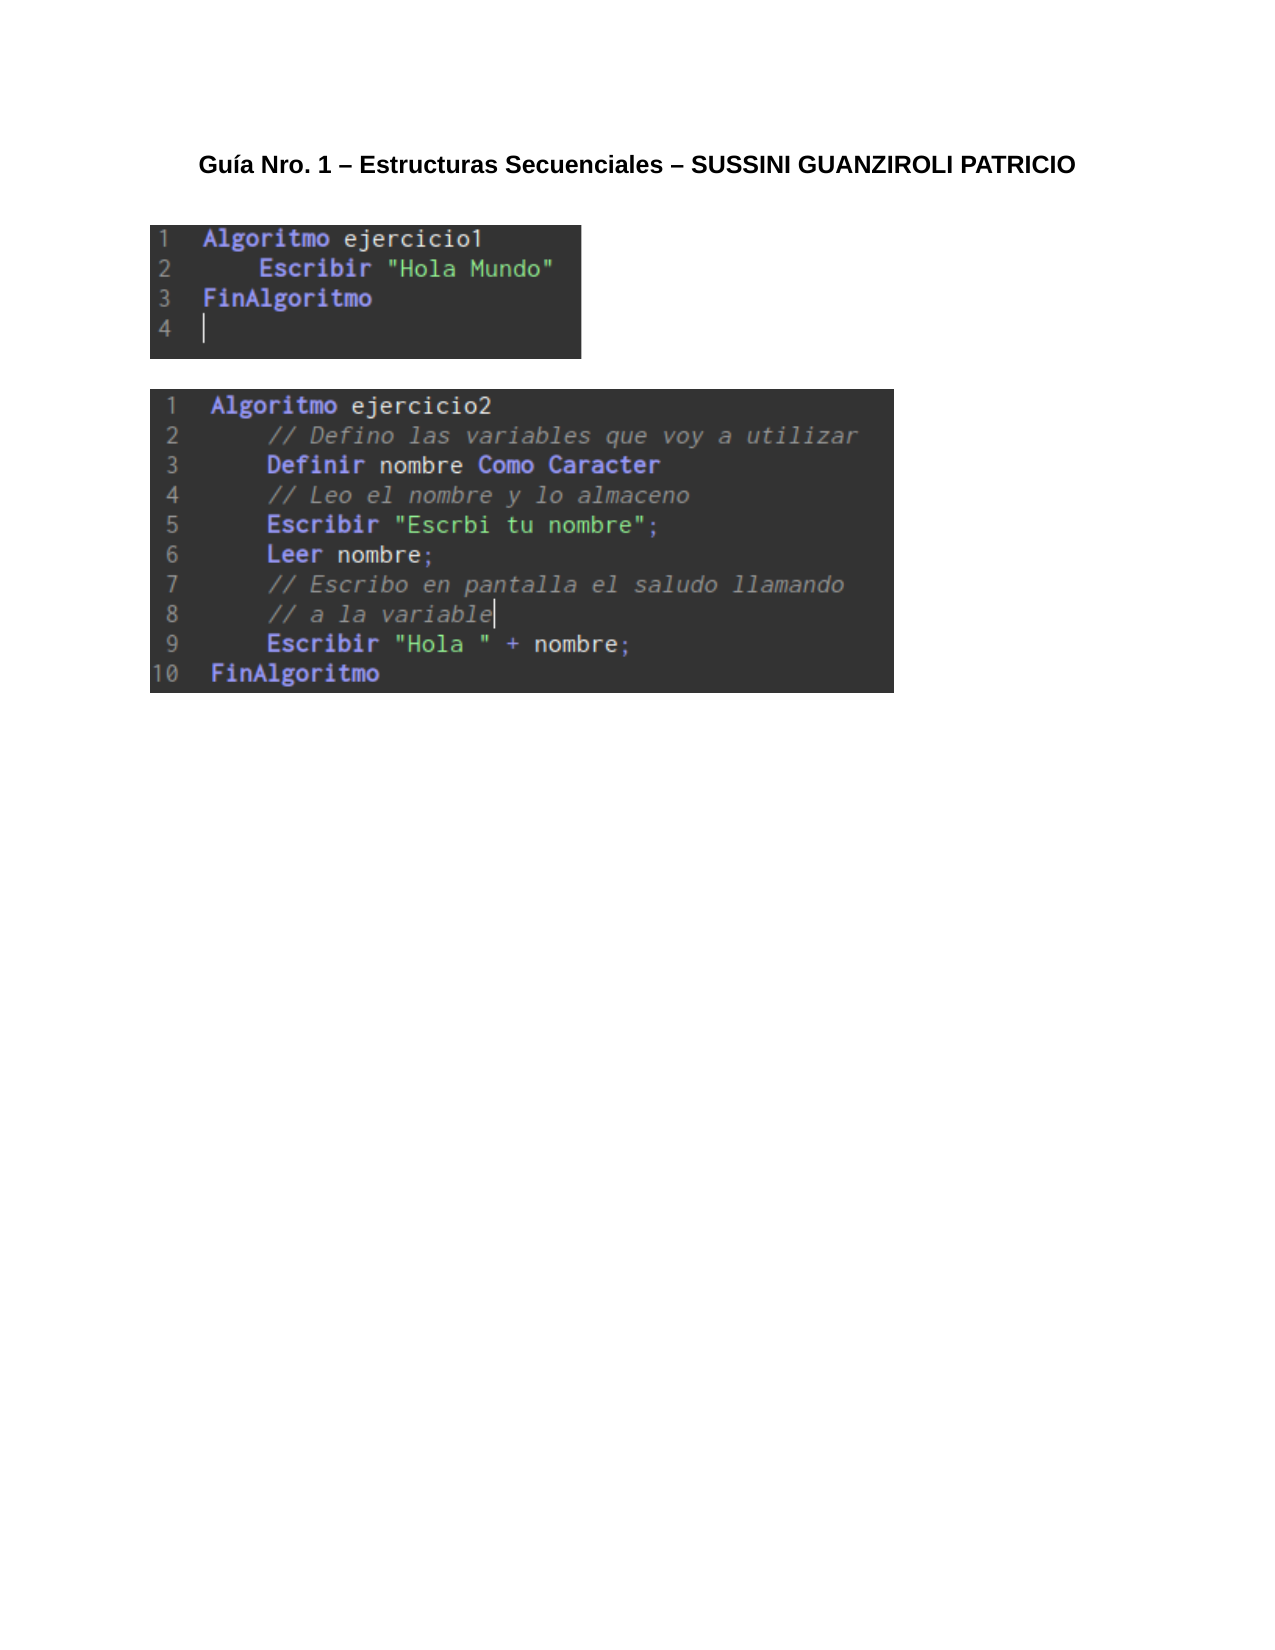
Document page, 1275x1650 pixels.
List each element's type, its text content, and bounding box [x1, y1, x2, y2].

text Guía Nro. 1 – Estructuras Secuenciales – SUSSINI GUANZIROLI PATRICIO [150, 150, 1125, 179]
picture [150, 389, 894, 693]
picture [150, 225, 582, 359]
